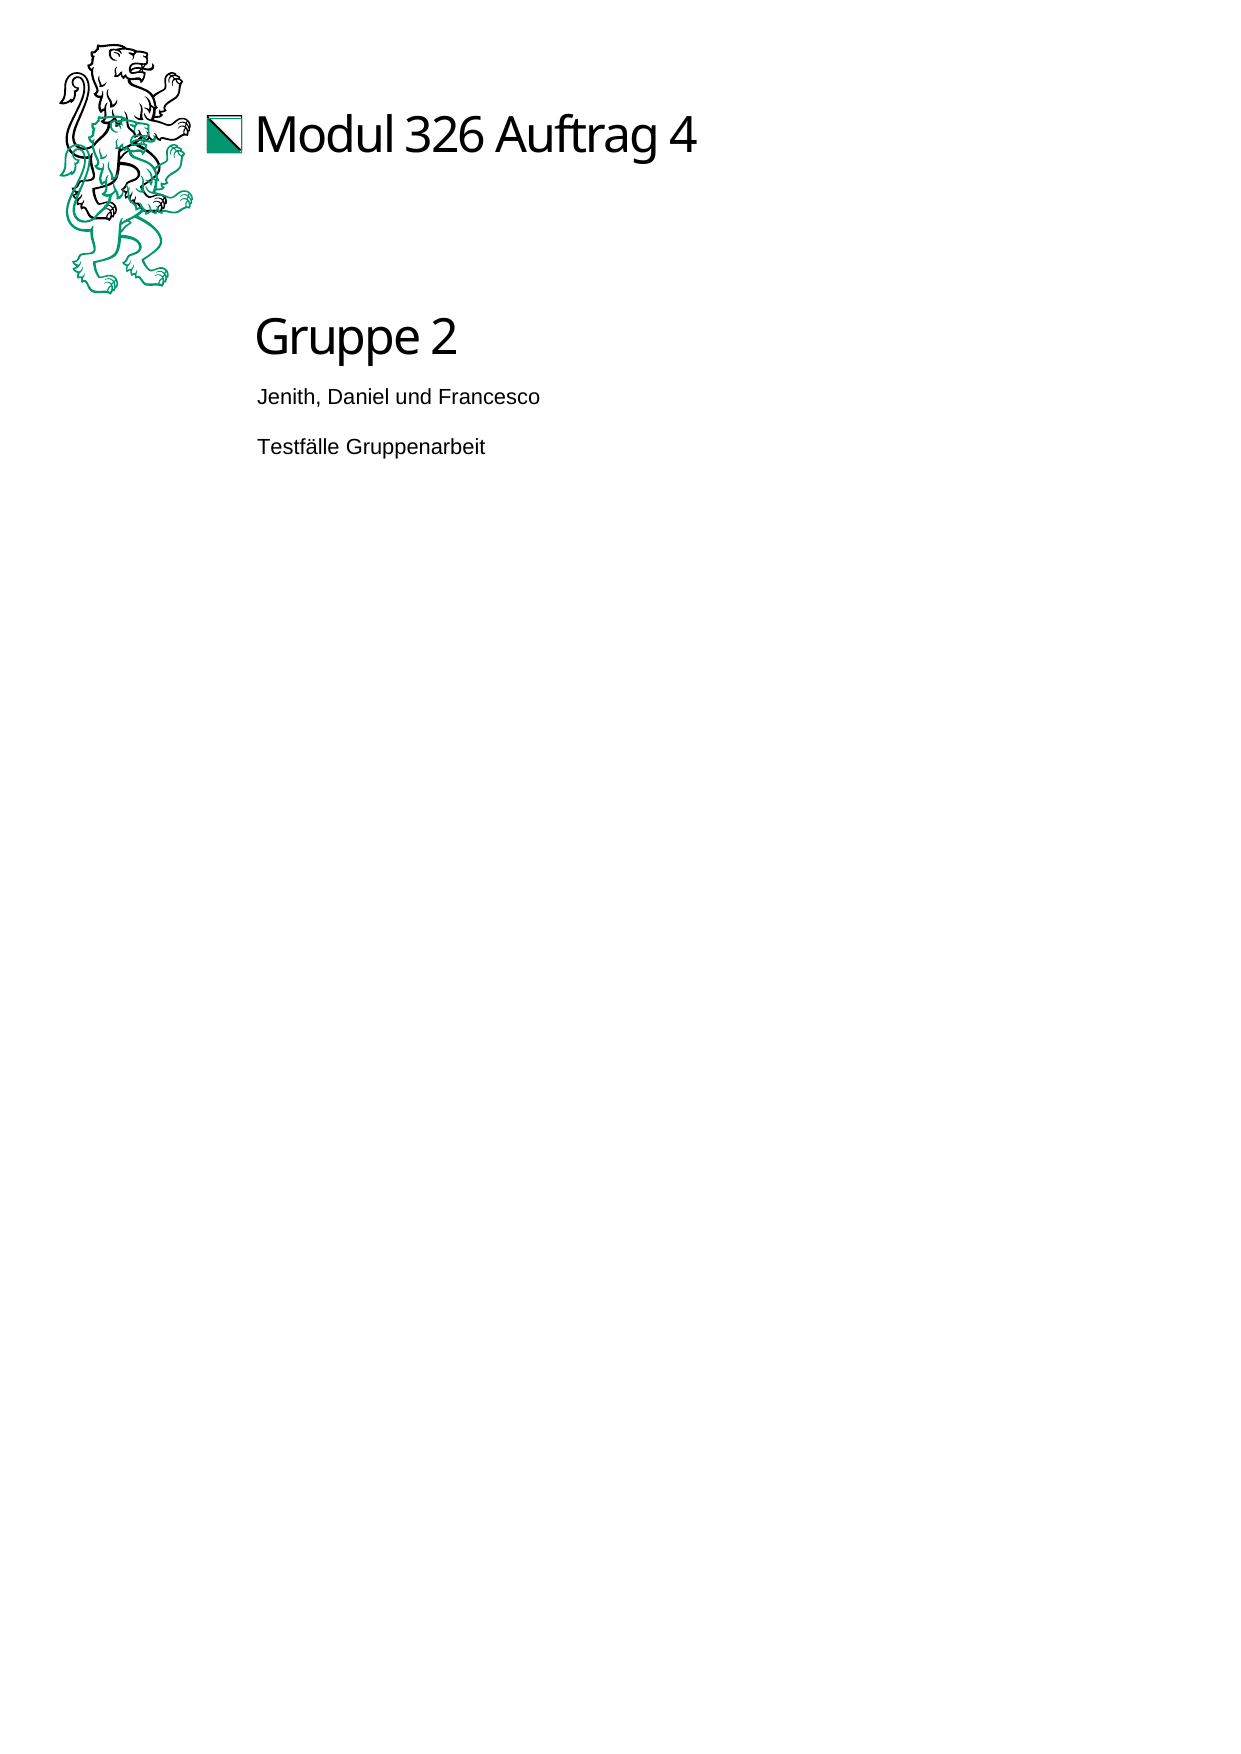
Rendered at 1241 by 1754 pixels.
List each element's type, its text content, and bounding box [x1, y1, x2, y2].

title Gruppe 2 [254, 322, 1143, 363]
text Testfälle Gruppenarbeit [257, 434, 1143, 459]
text Jenith, Daniel und Francesco [257, 383, 1143, 409]
